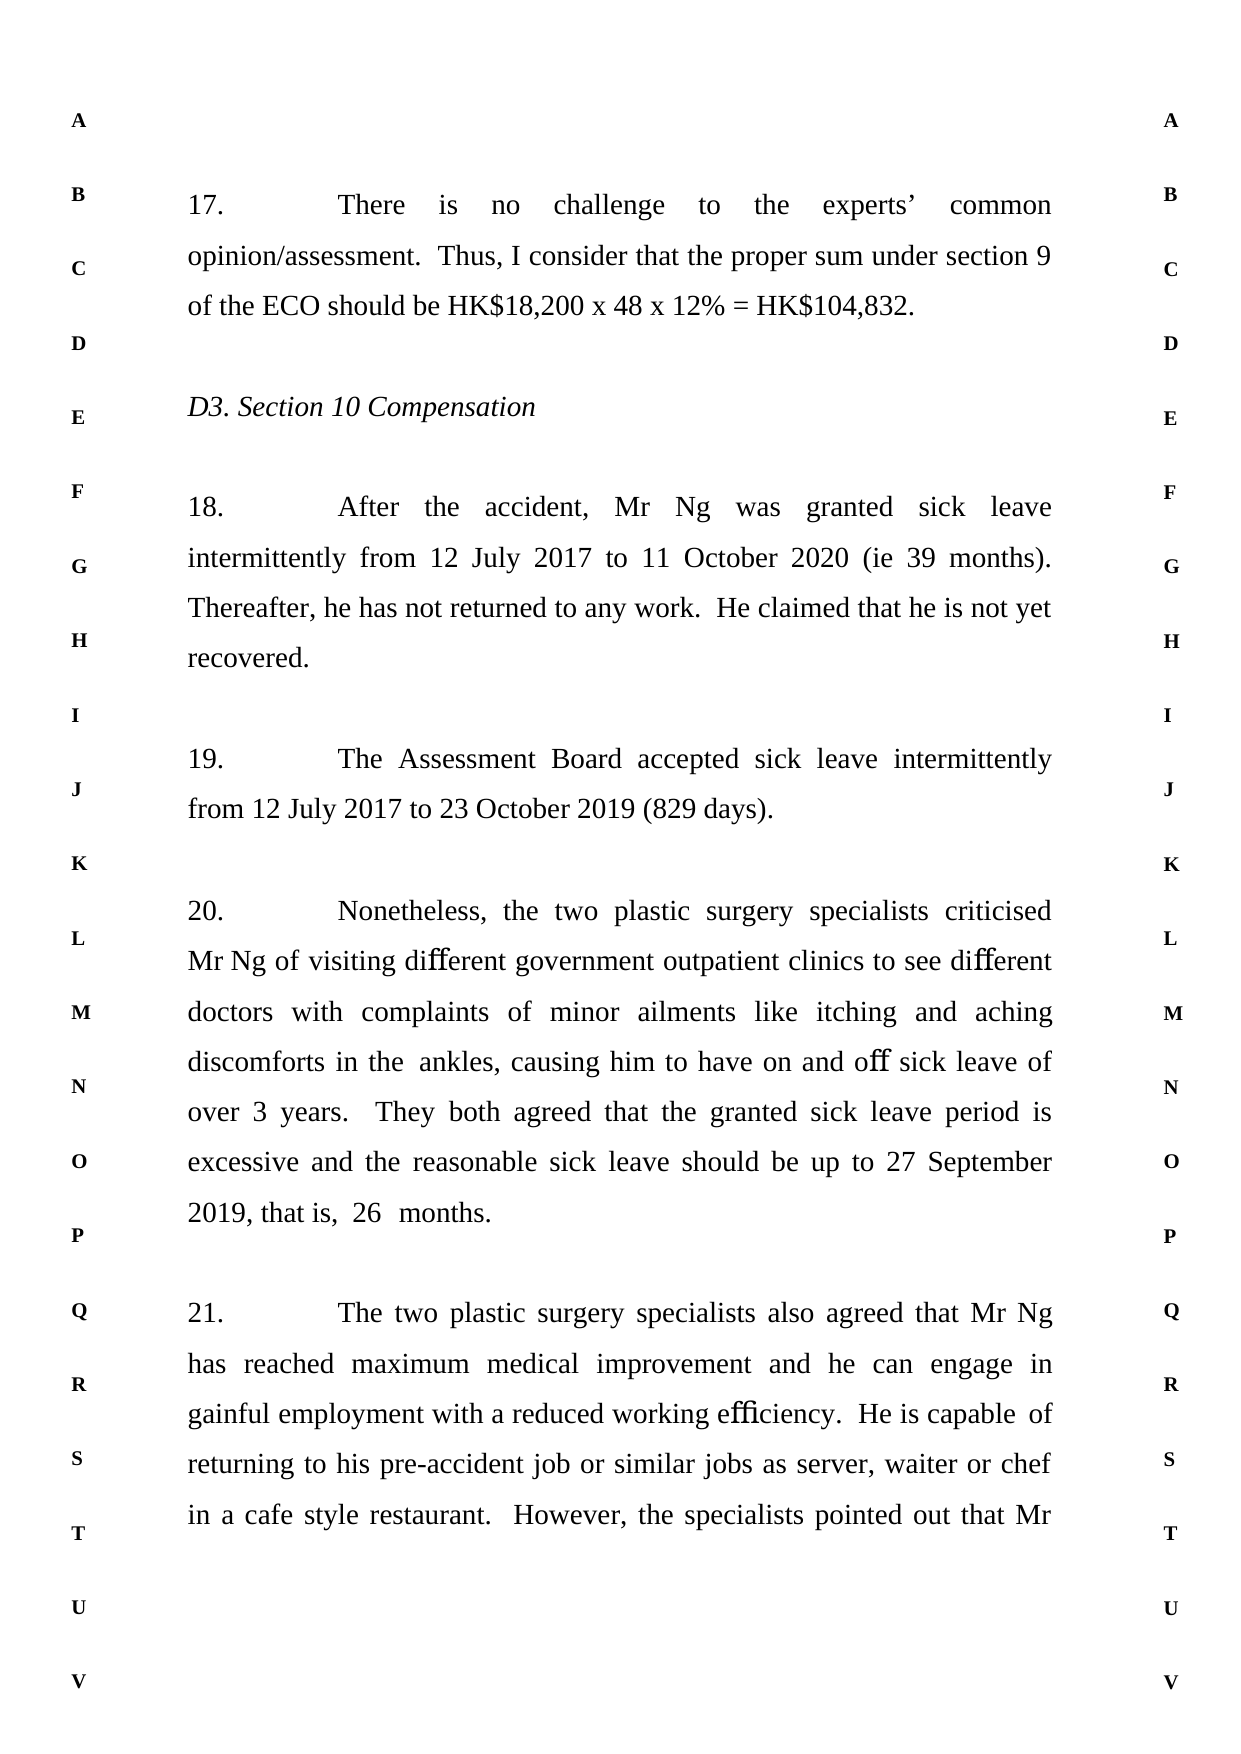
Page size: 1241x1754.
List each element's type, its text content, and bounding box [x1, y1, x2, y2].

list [187, 1296, 1053, 1530]
list D3. Section 10 Compensation [187, 389, 1053, 422]
list There is no challenge to the experts’ common opinion/assessment. Thus, I consider that the proper sum under section 9 of the ECO should be HK$18,200 x 48 x 12% = HK$104,832. [187, 187, 1053, 322]
list Nonetheless, the two plastic surgery specialists criticised Mr Ng of visiting diﬀerent government outpatient clinics to see diﬀerent doctors with complaints of minor ailments like itching and aching discomforts in the ankles, causing him to have on and oﬀ sick leave of over 3 years. They both agreed that the granted sick leave period is excessive and the reasonable sick leave should be up to 27 September 2019, that is, 26 months. [187, 893, 1053, 1228]
list The Assessment Board accepted sick leave intermittently from 12 July 2017 to 23 October 2019 (829 days). [187, 741, 1053, 825]
list After the accident, Mr Ng was granted sick leave intermittently from 12 July 2017 to 11 October 2020 (ie 39 months). Thereafter, he has not returned to any work. He claimed that he is not yet recovered. [187, 489, 1053, 674]
